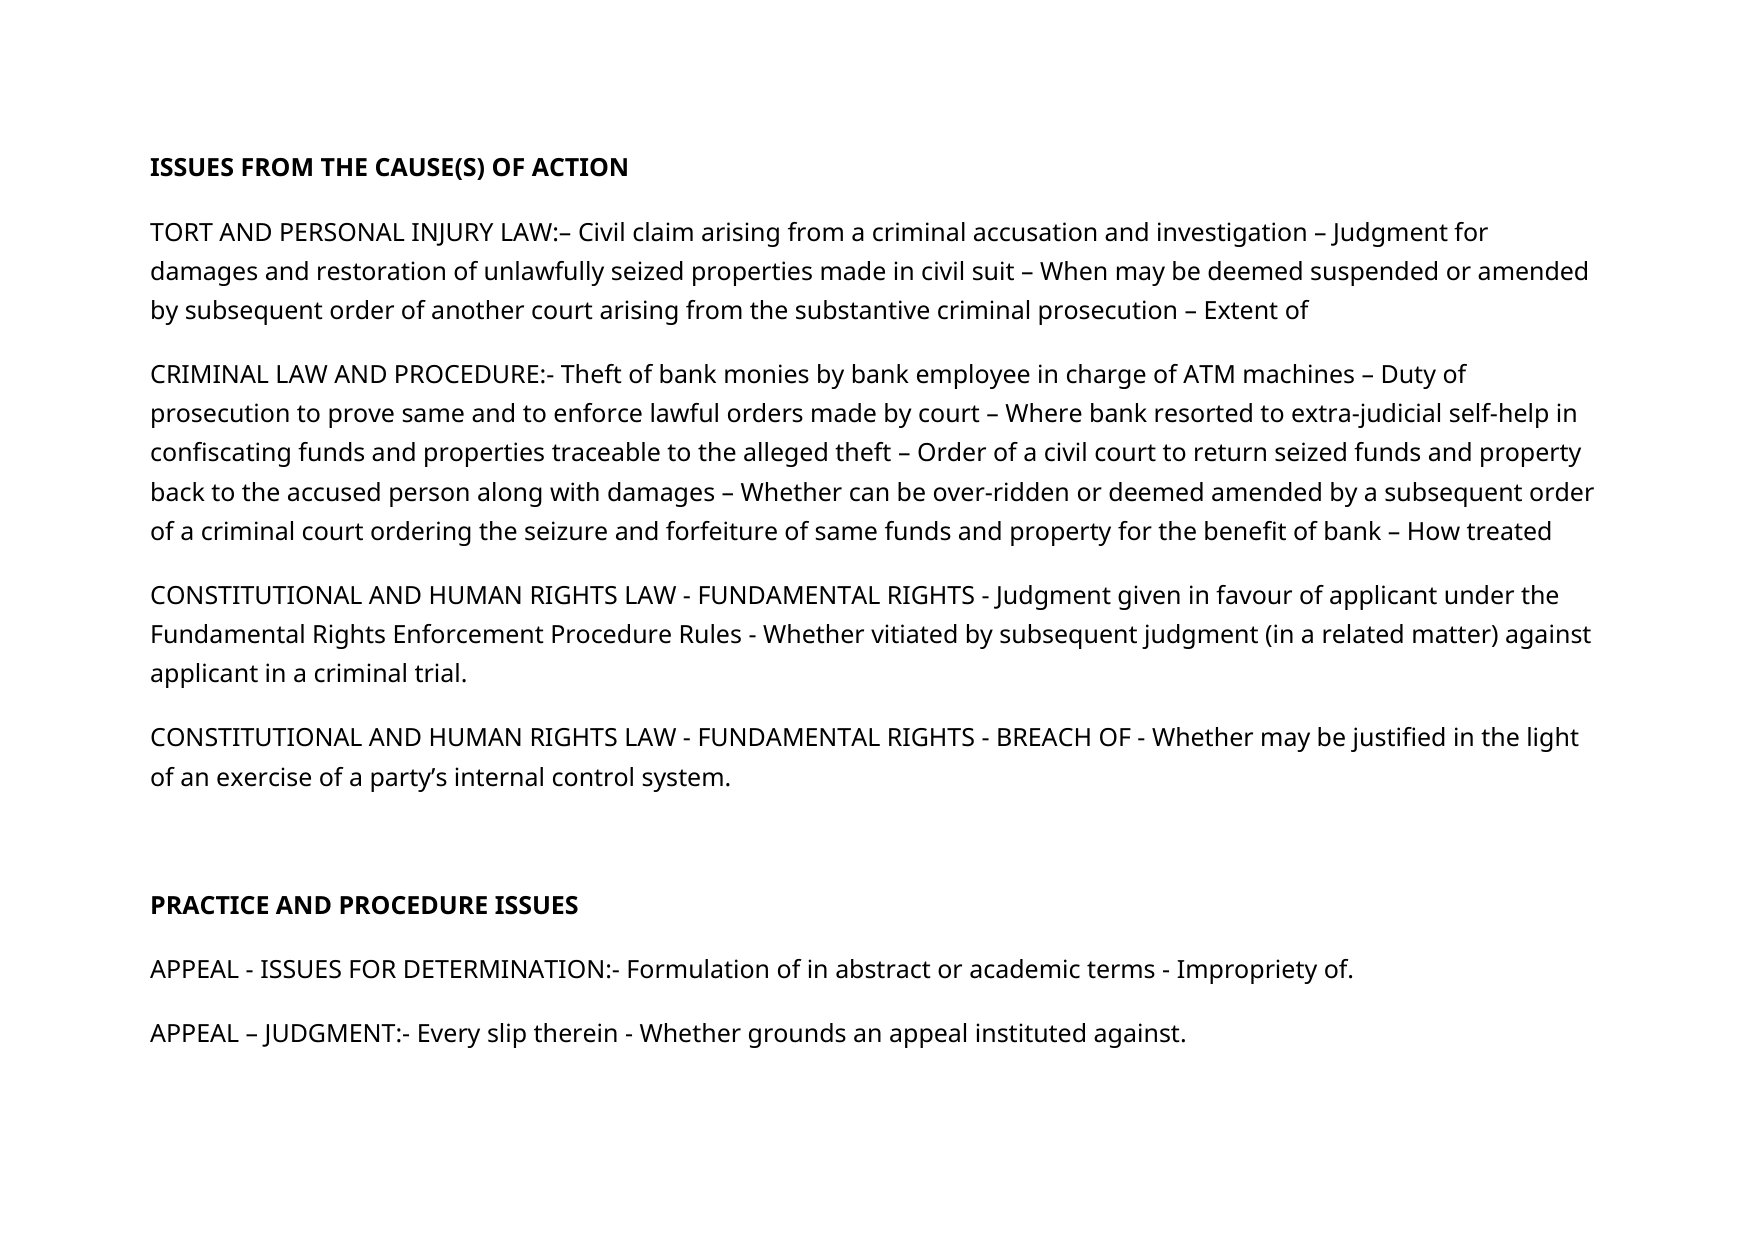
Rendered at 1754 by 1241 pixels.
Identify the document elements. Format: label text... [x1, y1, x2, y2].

text CONSTITUTIONAL AND HUMAN RIGHTS LAW - FUNDAMENTAL RIGHTS - BREACH OF - Whether may be justified in the light of an exercise of a party’s internal control system. [150, 720, 1604, 793]
text APPEAL - ISSUES FOR DETERMINATION:- Formulation of in abstract or academic terms - Impropriety of. [150, 952, 1604, 986]
text TORT AND PERSONAL INJURY LAW:– Civil claim arising from a criminal accusation and investigation – Judgment for damages and restoration of unlawfully seized properties made in civil suit – When may be deemed suspended or amended by subsequent order of another court arising from the substantive criminal prosecution – Extent of [150, 214, 1604, 327]
text APPEAL – JUDGMENT:- Every slip therein - Whether grounds an appeal instituted against. [150, 1016, 1604, 1050]
text PRACTICE AND PROCEDURE ISSUES [150, 887, 1604, 922]
text ISSUES FROM THE CAUSE(S) OF ACTION [150, 150, 1604, 184]
text CRIMINAL LAW AND PROCEDURE:- Theft of bank monies by bank employee in charge of ATM machines – Duty of prosecution to prove same and to enforce lawful orders made by court – Where bank resorted to extra-judicial self-help in confiscating funds and properties traceable to the alleged theft – Order of a civil court to return seized funds and property back to the accused person along with damages – Whether can be over-ridden or deemed amended by a subsequent order of a criminal court ordering the seizure and forfeiture of same funds and property for the benefit of bank – How treated [150, 357, 1604, 547]
text CONSTITUTIONAL AND HUMAN RIGHTS LAW - FUNDAMENTAL RIGHTS - Judgment given in favour of applicant under the Fundamental Rights Enforcement Procedure Rules - Whether vitiated by subsequent judgment (in a related matter) against applicant in a criminal trial. [150, 577, 1604, 690]
